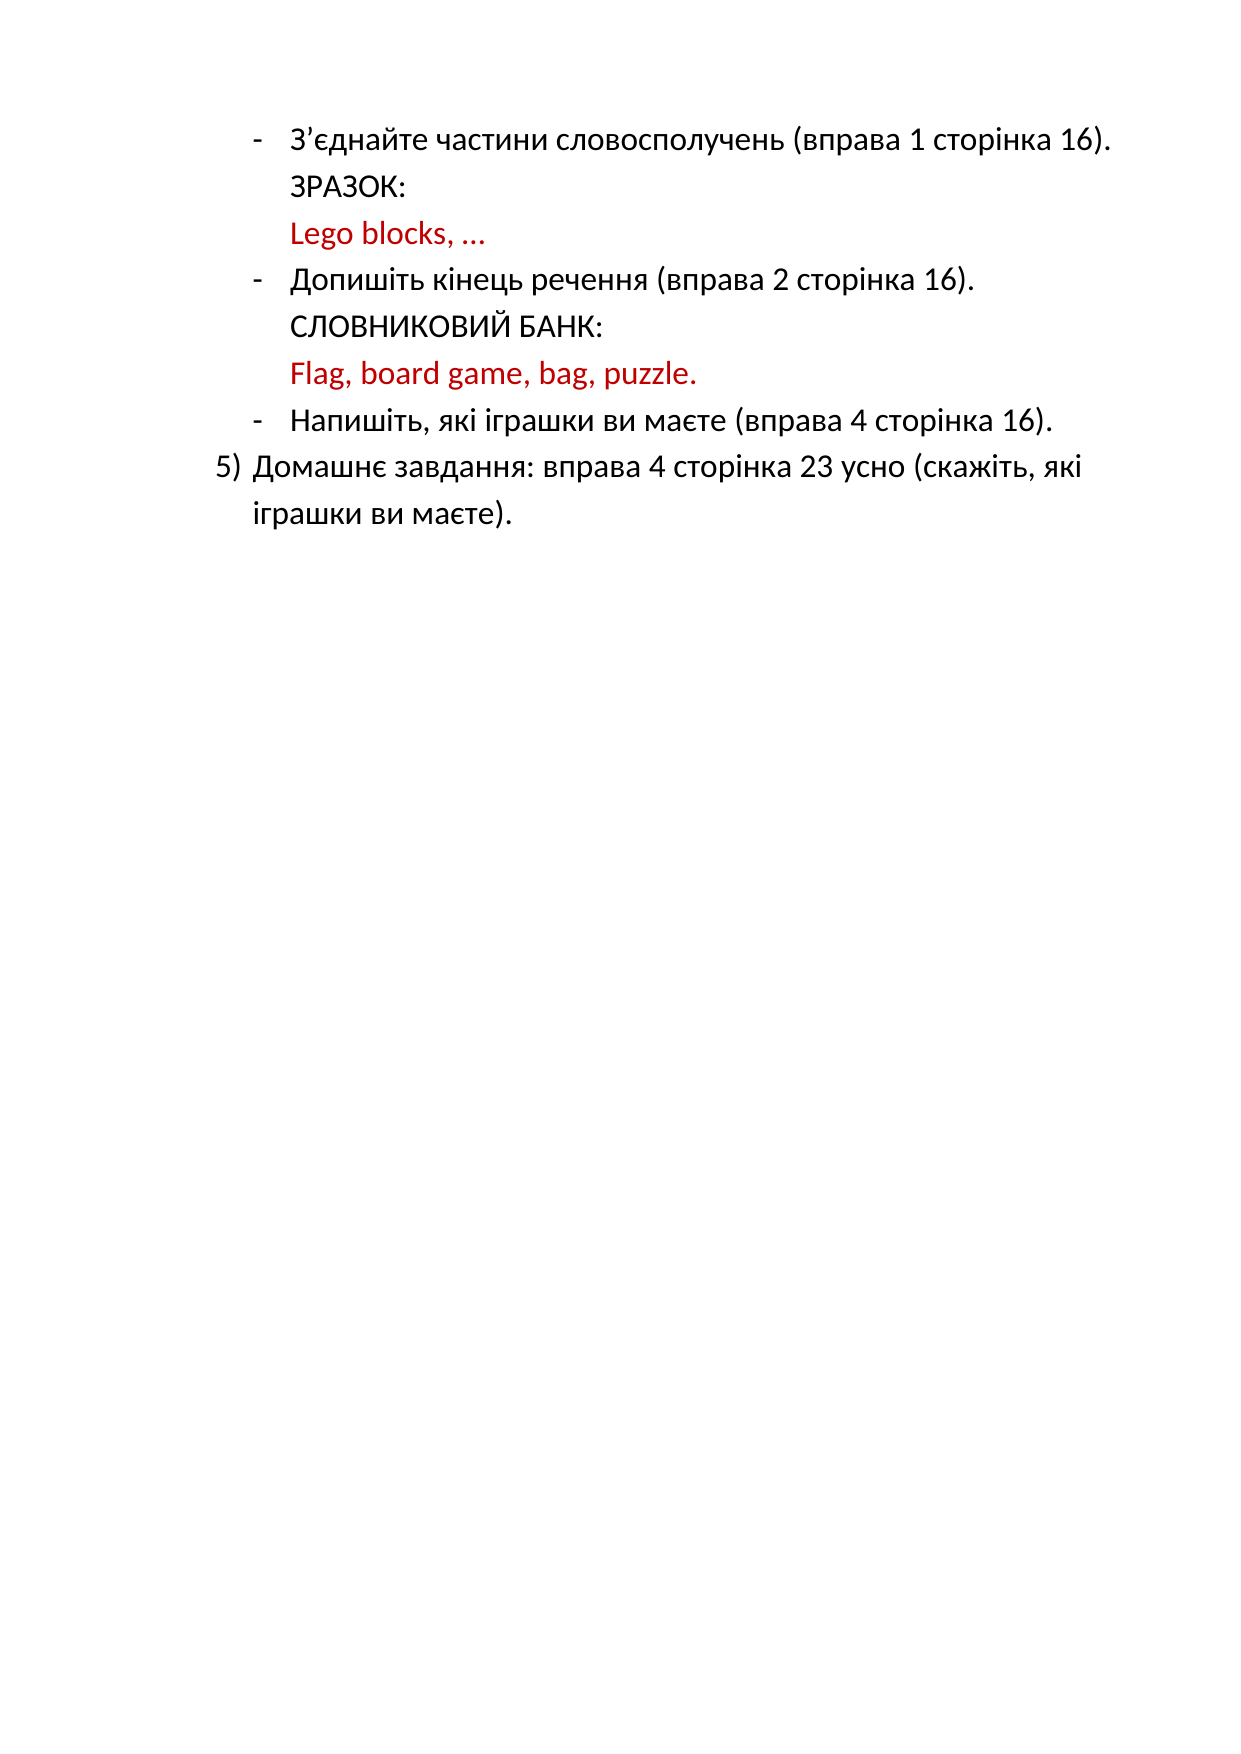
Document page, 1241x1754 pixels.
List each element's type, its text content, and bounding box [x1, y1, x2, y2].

list Домашнє завдання: вправа 4 сторінка 23 усно (скажіть, які іграшки ви маєте). [215, 446, 1152, 533]
list СЛОВНИКОВИЙ БАНК: [290, 305, 1152, 346]
list Lego blocks, … [290, 212, 1152, 252]
list Напишіть, які іграшки ви маєте (вправа 4 сторінка 16). [252, 399, 1152, 439]
list ЗРАЗОК: [290, 165, 1152, 206]
list З’єднайте частини словосполучень (вправа 1 сторінка 16). [252, 118, 1152, 159]
list Допишіть кінець речення (вправа 2 сторінка 16). [252, 258, 1152, 299]
list Flag, board game, bag, puzzle. [290, 352, 1152, 393]
